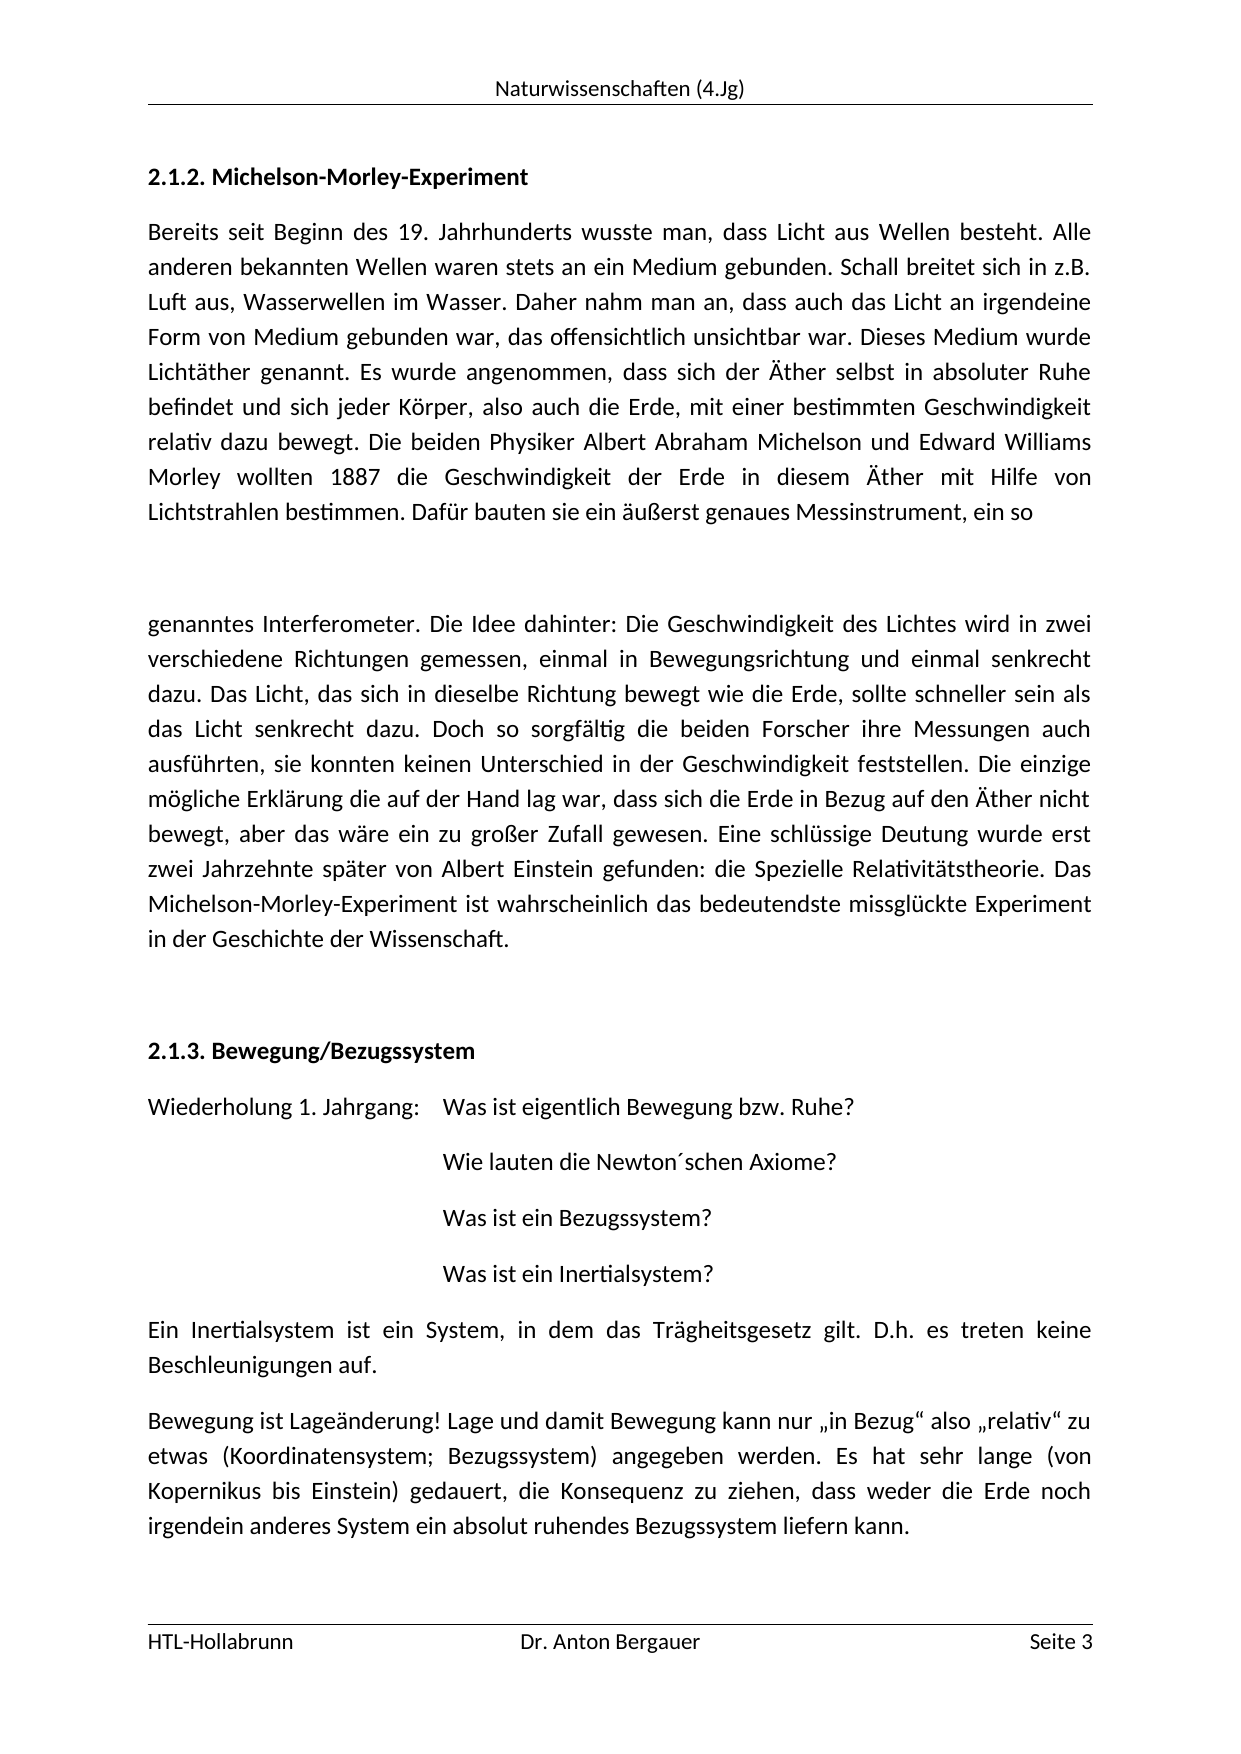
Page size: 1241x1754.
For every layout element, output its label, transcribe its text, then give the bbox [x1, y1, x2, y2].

text 2.1.3. Bewegung/Bezugssystem [148, 1035, 1093, 1065]
text Was ist ein Inertialsystem? [148, 1258, 1093, 1289]
text Was ist ein Bezugssystem? [148, 1202, 1093, 1233]
text Wie lauten die Newton´schen Axiome? [148, 1147, 1093, 1177]
text Bewegung ist Lageänderung! Lage und damit Bewegung kann nur „in Bezug“ also „relativ“ zu etwas (Koordinatensystem; Bezugssystem) angegeben werden. Es hat sehr lange (von Kopernikus bis Einstein) gedauert, die Konsequenz zu ziehen, dass weder die Erde noch irgendein anderes System ein absolut ruhendes Bezugssystem liefern kann. [148, 1405, 1093, 1540]
text Bereits seit Beginn des 19. Jahrhunderts wusste man, dass Licht aus Wellen besteht. Alle anderen bekannten Wellen waren stets an ein Medium gebunden. Schall breitet sich in z.B. Luft aus, Wasserwellen im Wasser. Daher nahm man an, dass auch das Licht an irgendeine Form von Medium gebunden war, das offensichtlich unsichtbar war. Dieses Medium wurde Lichtäther genannt. Es wurde angenommen, dass sich der Äther selbst in absoluter Ruhe befindet und sich jeder Körper, also auch die Erde, mit einer bestimmten Geschwindigkeit relativ dazu bewegt. Die beiden Physiker Albert Abraham Michelson und Edward Williams Morley wollten 1887 die Geschwindigkeit der Erde in diesem Äther mit Hilfe von Lichtstrahlen bestimmen. Dafür bauten sie ein äußerst genaues Messinstrument, ein so [148, 217, 1093, 527]
text Wiederholung 1. Jahrgang: Was ist eigentlich Bewegung bzw. Ruhe? [148, 1091, 1093, 1121]
text 2.1.2. Michelson-Morley-Experiment [148, 161, 1093, 191]
text Ein Inertialsystem ist ein System, in dem das Trägheitsgesetz gilt. D.h. es treten keine Beschleunigungen auf. [148, 1314, 1093, 1379]
text genanntes Interferometer. Die Idee dahinter: Die Geschwindigkeit des Lichtes wird in zwei verschiedene Richtungen gemessen, einmal in Bewegungsrichtung und einmal senkrecht dazu. Das Licht, das sich in dieselbe Richtung bewegt wie die Erde, sollte schneller sein als das Licht senkrecht dazu. Doch so sorgfältig die beiden Forscher ihre Messungen auch ausführten, sie konnten keinen Unterschied in der Geschwindigkeit feststellen. Die einzige mögliche Erklärung die auf der Hand lag war, dass sich die Erde in Bezug auf den Äther nicht bewegt, aber das wäre ein zu großer Zufall gewesen. Eine schlüssige Deutung wurde erst zwei Jahrzehnte später von Albert Einstein gefunden: die Spezielle Relativitätstheorie. Das Michelson-Morley-Experiment ist wahrscheinlich das bedeutendste missglückte Experiment in der Geschichte der Wissenschaft. [148, 608, 1093, 954]
